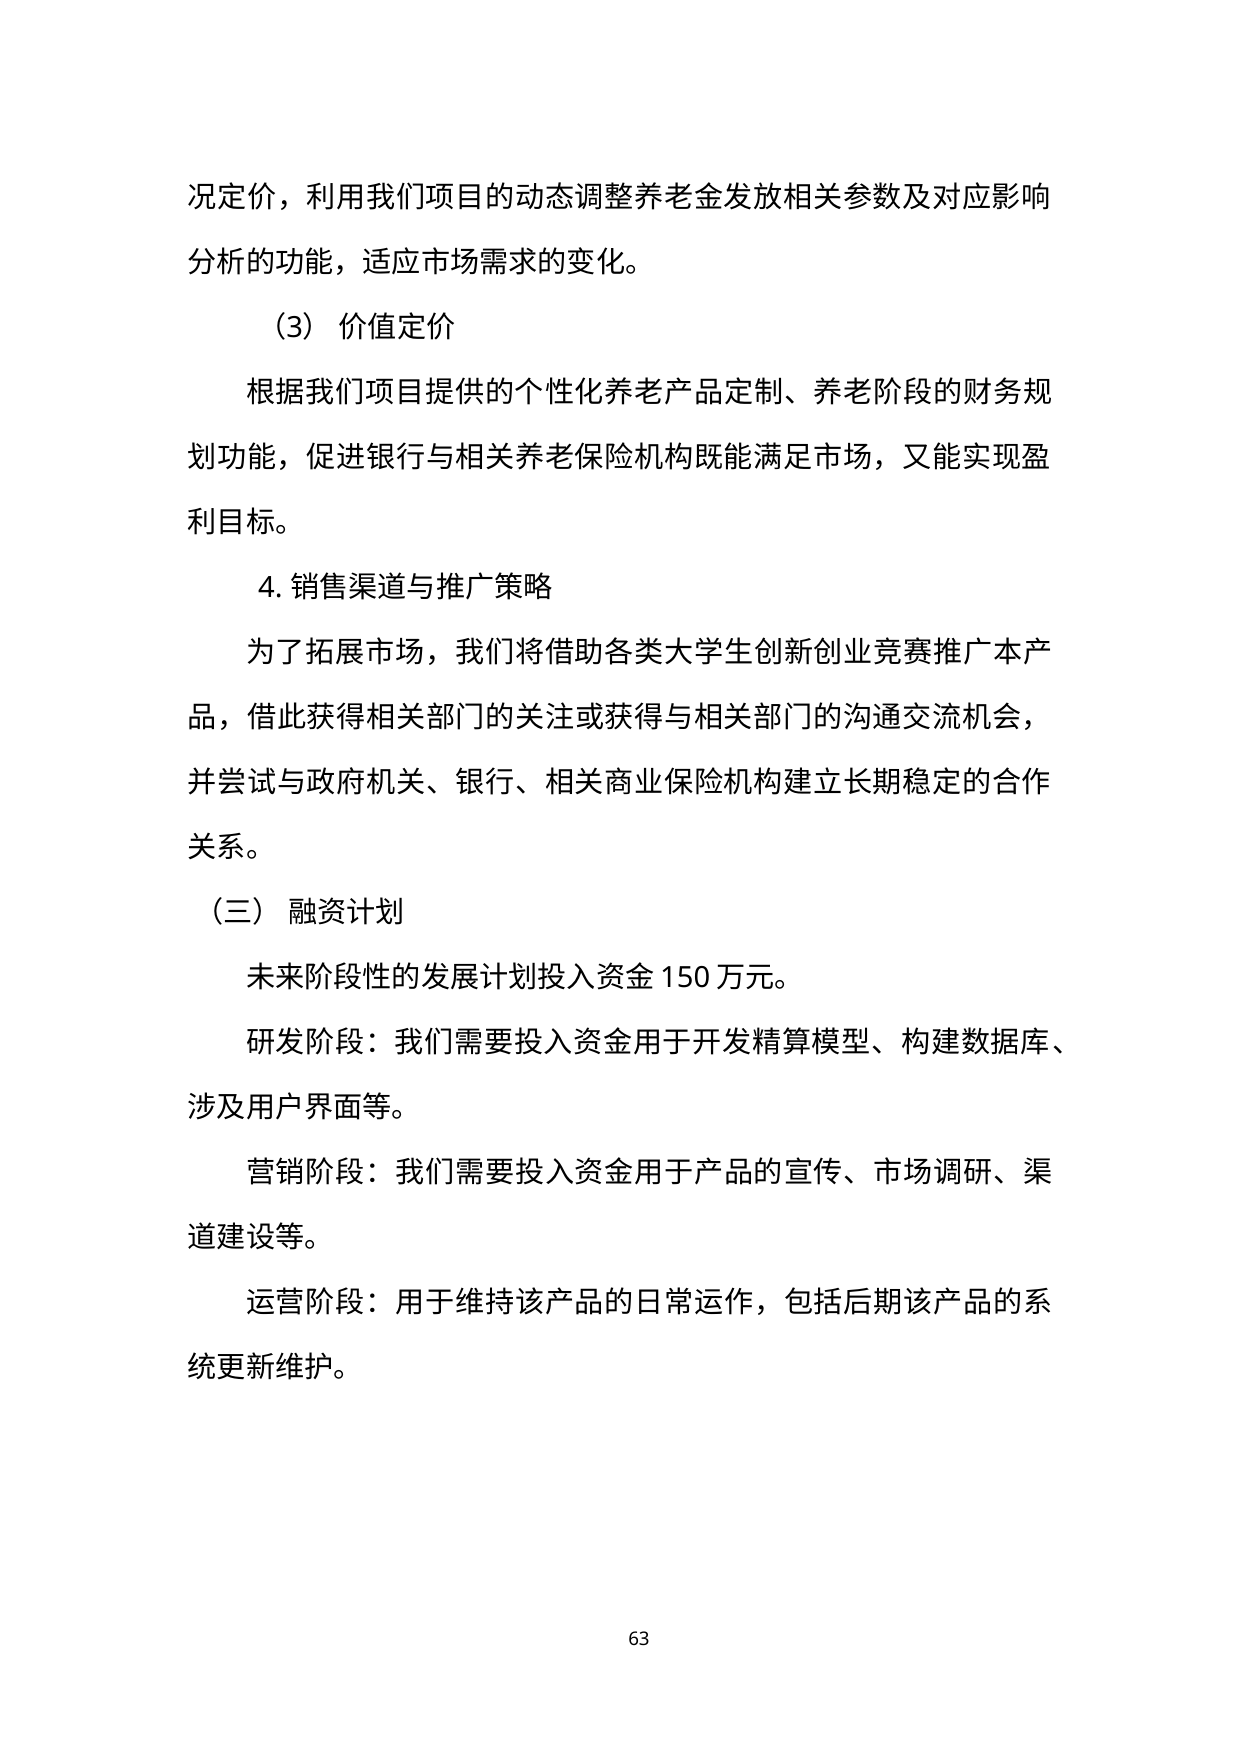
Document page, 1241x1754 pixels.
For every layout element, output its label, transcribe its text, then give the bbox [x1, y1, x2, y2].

text 根据我们项目提供的个性化养老产品定制、养老阶段的财务规划功能，促进银行与相关养老保险机构既能满足市场，又能实现盈利目标。 [187, 357, 1053, 552]
text 研发阶段：我们需要投入资金用于开发精算模型、构建数据库、涉及用户界面等。 [187, 1007, 1053, 1137]
subtitle 融资计划 [187, 877, 1053, 942]
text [187, 162, 1053, 292]
subtitle 销售渠道与推广策略 [229, 552, 1053, 617]
text 为了拓展市场，我们将借助各类大学生创新创业竞赛推广本产品，借此获得相关部门的关注或获得与相关部门的沟通交流机会，并尝试与政府机关、银行、相关商业保险机构建立长期稳定的合作关系。 [187, 617, 1053, 877]
text 未来阶段性的发展计划投入资金150万元。 [187, 942, 1053, 1007]
text 营销阶段：我们需要投入资金用于产品的宣传、市场调研、渠道建设等。 [187, 1137, 1053, 1267]
subtitle 价值定价 [229, 292, 1053, 357]
text 运营阶段：用于维持该产品的日常运作，包括后期该产品的系统更新维护。 [187, 1267, 1053, 1397]
